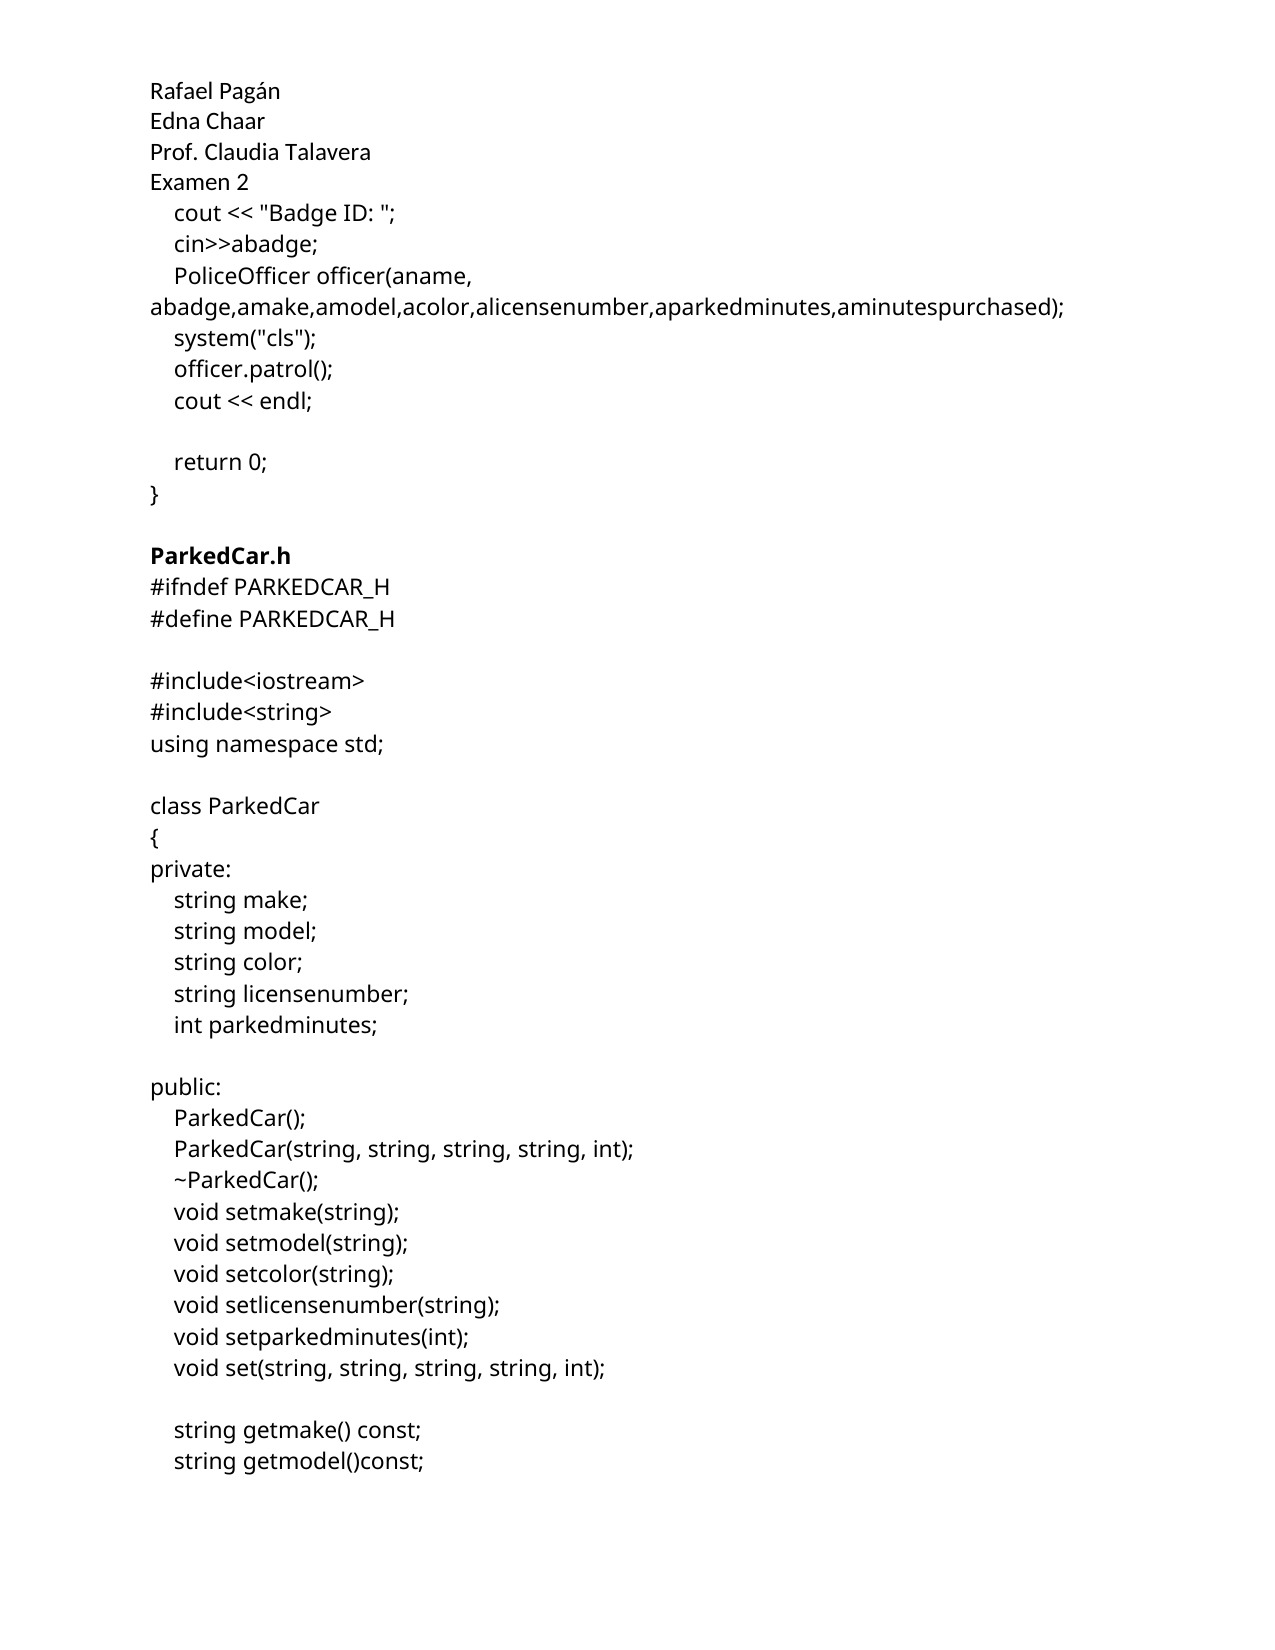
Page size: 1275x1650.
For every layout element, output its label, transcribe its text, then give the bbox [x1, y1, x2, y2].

text officer.patrol(); [150, 353, 1125, 384]
text void setmake(string); [150, 1196, 1125, 1227]
text void setmodel(string); [150, 1227, 1125, 1258]
text string getmake() const; [150, 1414, 1125, 1445]
text public: [150, 1071, 1125, 1102]
text #ifndef PARKEDCAR_H [150, 571, 1125, 603]
text ParkedCar(); [150, 1102, 1125, 1133]
text string getmodel()const; [150, 1445, 1125, 1476]
text #define PARKEDCAR_H [150, 603, 1125, 634]
text using namespace std; [150, 728, 1125, 759]
text #include<iostream> [150, 665, 1125, 696]
text #include<string> [150, 696, 1125, 728]
text ~ParkedCar(); [150, 1164, 1125, 1196]
text cout << "Badge ID: "; [150, 197, 1125, 228]
text PoliceOfficer officer(aname, abadge,amake,amodel,acolor,alicensenumber,aparkedminutes,aminutespurchased); [150, 259, 1125, 322]
text cin>>abadge; [150, 228, 1125, 259]
text ParkedCar(string, string, string, string, int); [150, 1133, 1125, 1164]
text ParkedCar.h [150, 540, 1125, 571]
text int parkedminutes; [150, 1009, 1125, 1040]
text string model; [150, 915, 1125, 946]
text { [150, 821, 1125, 853]
text void set(string, string, string, string, int); [150, 1352, 1125, 1383]
text private: [150, 853, 1125, 884]
text } [150, 478, 1125, 509]
text cout << endl; [150, 384, 1125, 416]
text return 0; [150, 446, 1125, 478]
text class ParkedCar [150, 790, 1125, 821]
text void setparkedminutes(int); [150, 1321, 1125, 1352]
text void setlicensenumber(string); [150, 1289, 1125, 1321]
text string make; [150, 884, 1125, 915]
text void setcolor(string); [150, 1258, 1125, 1289]
text system("cls"); [150, 322, 1125, 353]
text string color; [150, 946, 1125, 978]
text string licensenumber; [150, 978, 1125, 1009]
